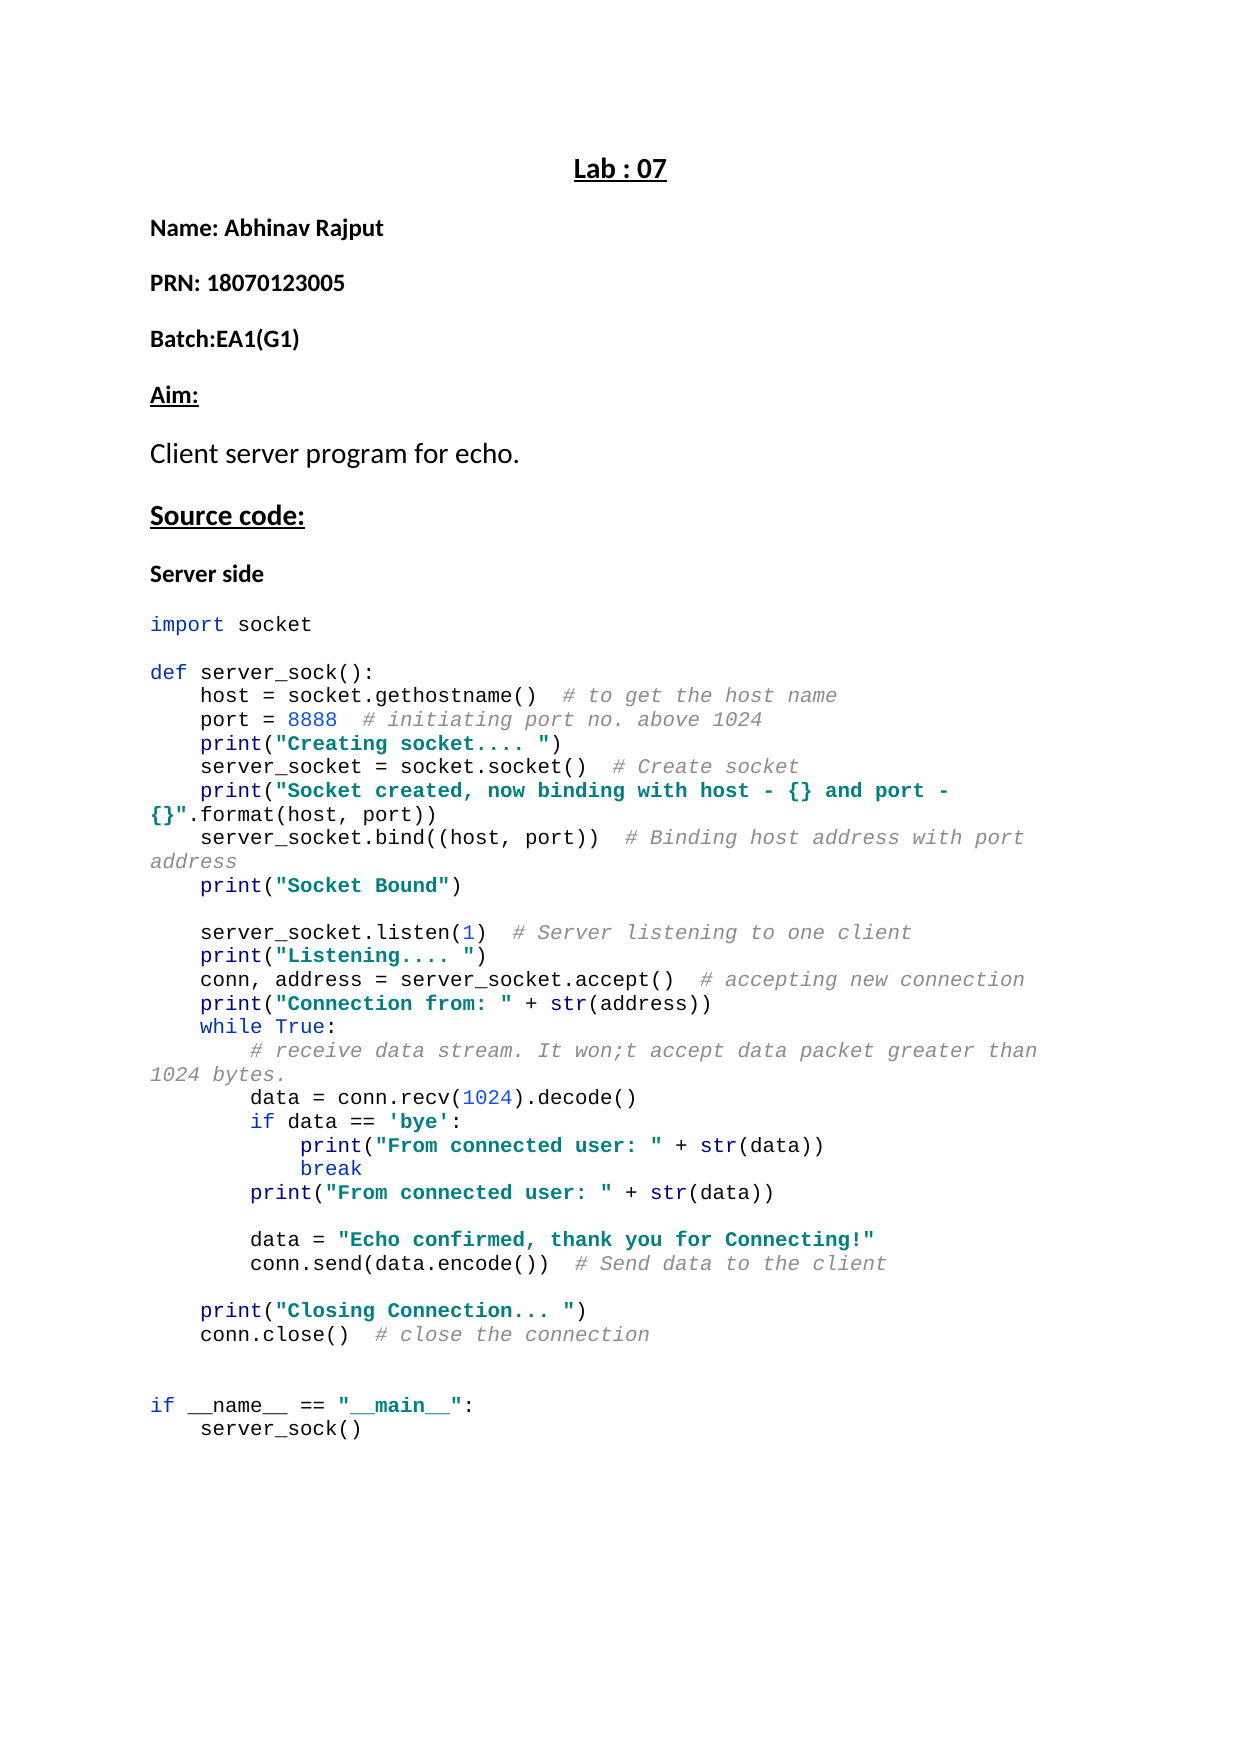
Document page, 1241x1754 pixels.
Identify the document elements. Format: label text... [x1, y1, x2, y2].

text Name: Abhinav Rajput [150, 212, 1090, 242]
text PRN: 18070123005 [150, 268, 1090, 298]
text Batch:EA1(G1) [150, 323, 1090, 354]
text Aim: [150, 379, 1090, 410]
text Client server program for echo. [150, 435, 1090, 471]
text Source code: [150, 497, 1090, 532]
text Server side [150, 559, 1090, 589]
text import socket def server_sock(): host = socket.gethostname() # to get the host name port = 8888 # initiating port no. above 1024 print("Creating socket.... ") server_socket = socket.socket() # Create socket print("Socket created, now binding with host - {} and port - {}".format(host, port)) server_socket.bind((host, port)) # Binding host address with port address print("Socket Bound") server_socket.listen(1) # Server listening to one client print("Listening.... ") conn, address = server_socket.accept() # accepting new connection print("Connection from: " + str(address)) while True: # receive data stream. It won;t accept data packet greater than 1024 bytes. data = conn.recv(1024).decode() if data == 'bye': print("From connected user: " + str(data)) break print("From connected user: " + str(data)) data = "Echo confirmed, thank you for Connecting!" conn.send(data.encode()) # Send data to the client print("Closing Connection... ") conn.close() # close the connection if __name__ == "__main__": server_sock() [150, 614, 1090, 1442]
text Lab : 07 [150, 150, 1090, 186]
